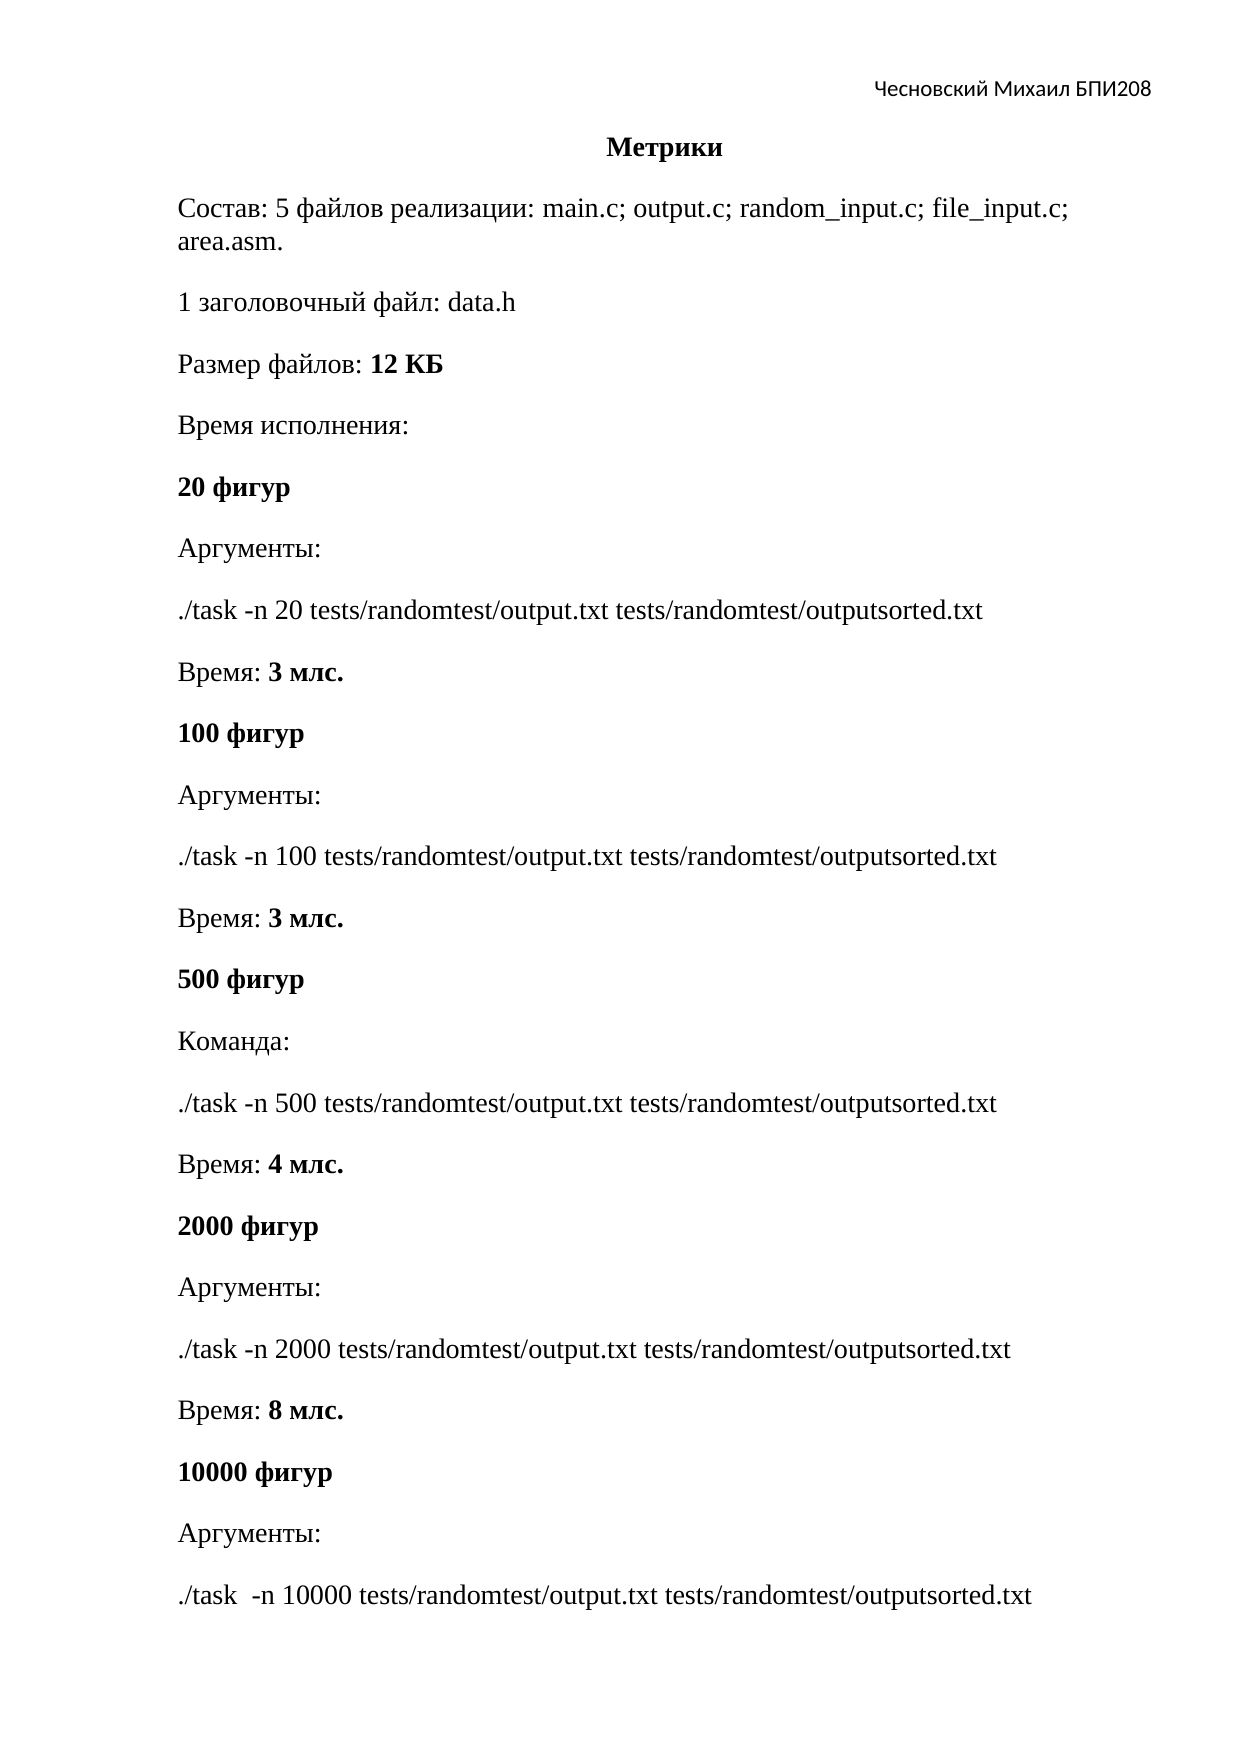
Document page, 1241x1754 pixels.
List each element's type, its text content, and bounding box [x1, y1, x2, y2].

text 500 фигур [177, 962, 1152, 995]
text Время: 4 млс. [177, 1147, 1152, 1179]
text Размер файлов: 12 КБ [177, 347, 1152, 379]
text Команда: [177, 1024, 1152, 1056]
text Метрики [177, 130, 1152, 162]
text Время: 8 млс. [177, 1393, 1152, 1426]
text Аргументы: [177, 1270, 1152, 1303]
text Аргументы: [177, 1517, 1152, 1549]
text Время: 3 млс. [177, 901, 1152, 933]
text Аргументы: [177, 778, 1152, 810]
text ./task -n 100 tests/randomtest/output.txt tests/randomtest/outputsorted.txt [177, 839, 1152, 872]
text ./task -n 10000 tests/randomtest/output.txt tests/randomtest/outputsorted.txt [177, 1578, 1152, 1611]
text 1 заголовочный файл: data.h [177, 285, 1152, 318]
text 2000 фигур [177, 1209, 1152, 1241]
text ./task -n 20 tests/randomtest/output.txt tests/randomtest/outputsorted.txt [177, 593, 1152, 626]
text Время исполнения: [177, 408, 1152, 441]
text 10000 фигур [177, 1455, 1152, 1487]
text ./task -n 2000 tests/randomtest/output.txt tests/randomtest/outputsorted.txt [177, 1332, 1152, 1364]
text Состав: 5 файлов реализации: main.c; output.c; random_input.c; file_input.c; area.asm. [177, 191, 1152, 256]
text Аргументы: [177, 532, 1152, 564]
text 20 фигур [177, 470, 1152, 502]
text ./task -n 500 tests/randomtest/output.txt tests/randomtest/outputsorted.txt [177, 1086, 1152, 1118]
text 100 фигур [177, 716, 1152, 749]
text Время: 3 млс. [177, 655, 1152, 687]
